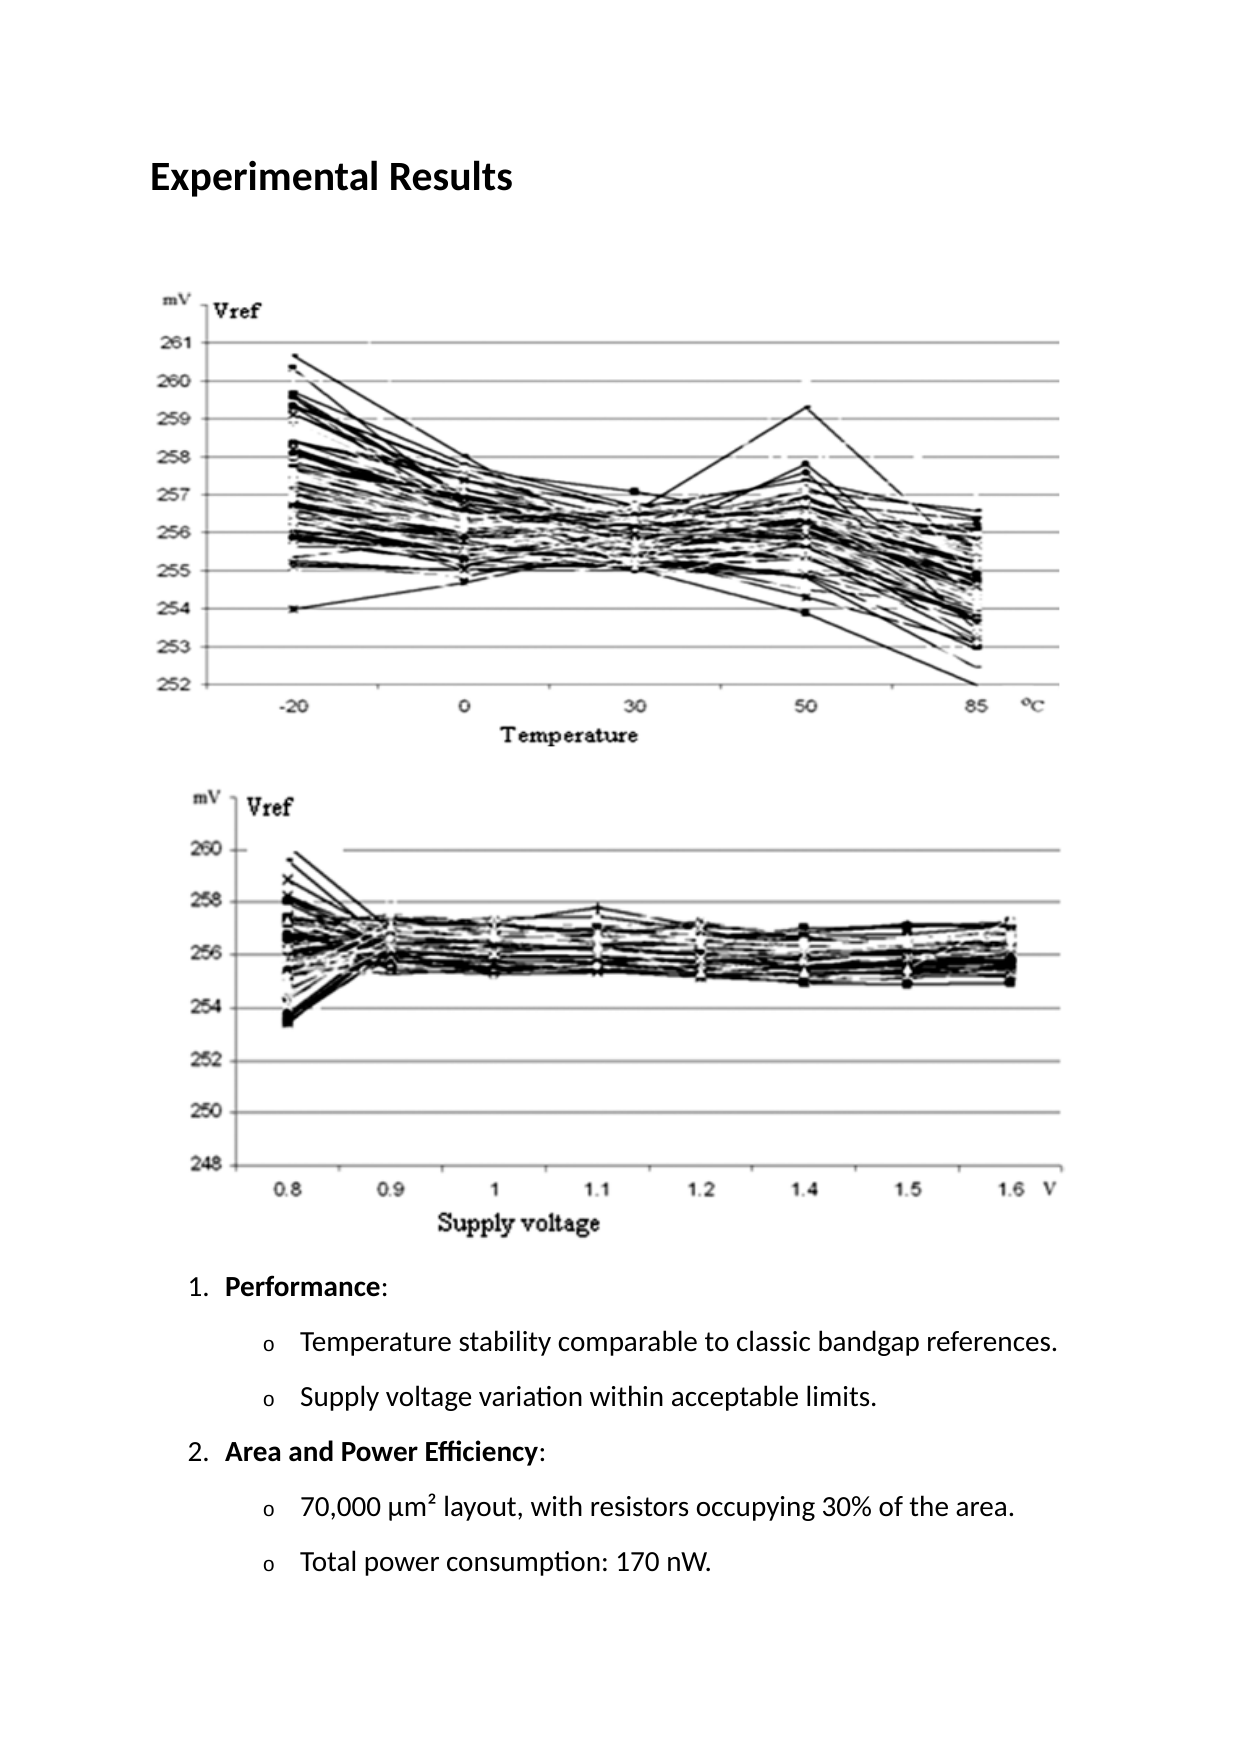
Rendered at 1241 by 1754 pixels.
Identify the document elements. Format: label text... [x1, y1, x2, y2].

list Temperature stability comparable to classic bandgap references. [262, 1323, 1090, 1358]
text Experimental Results [150, 150, 1090, 201]
picture [150, 276, 1060, 753]
list Area and Power Efficiency: [187, 1433, 1090, 1468]
list Total power consumption: 170 nW. [262, 1543, 1090, 1579]
list 70,000 µm² layout, with resistors occupying 30% of the area. [262, 1488, 1090, 1524]
list Supply voltage variation within acceptable limits. [262, 1378, 1090, 1413]
picture [150, 755, 1080, 1249]
list Performance: [187, 1268, 1090, 1303]
